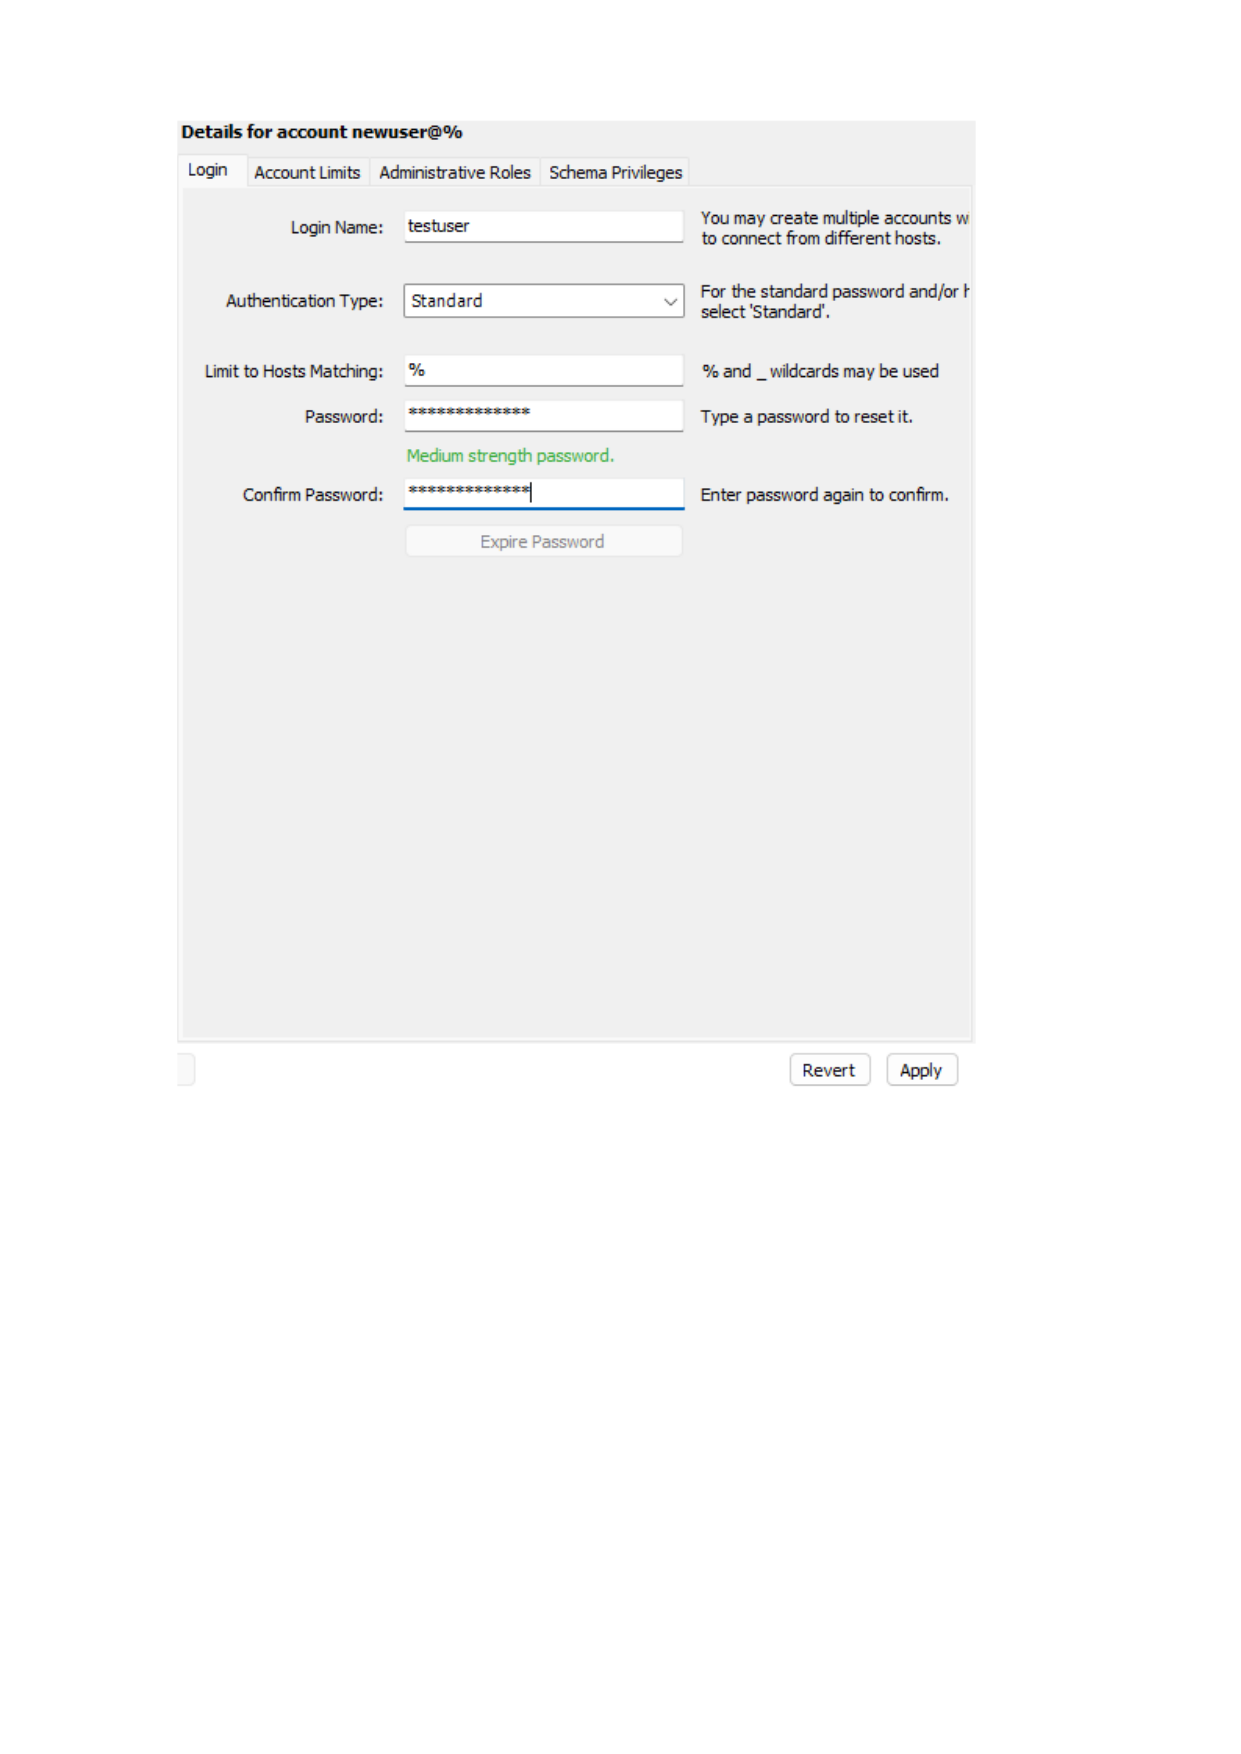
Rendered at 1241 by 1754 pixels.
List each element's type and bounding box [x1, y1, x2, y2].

picture [177, 118, 976, 1094]
